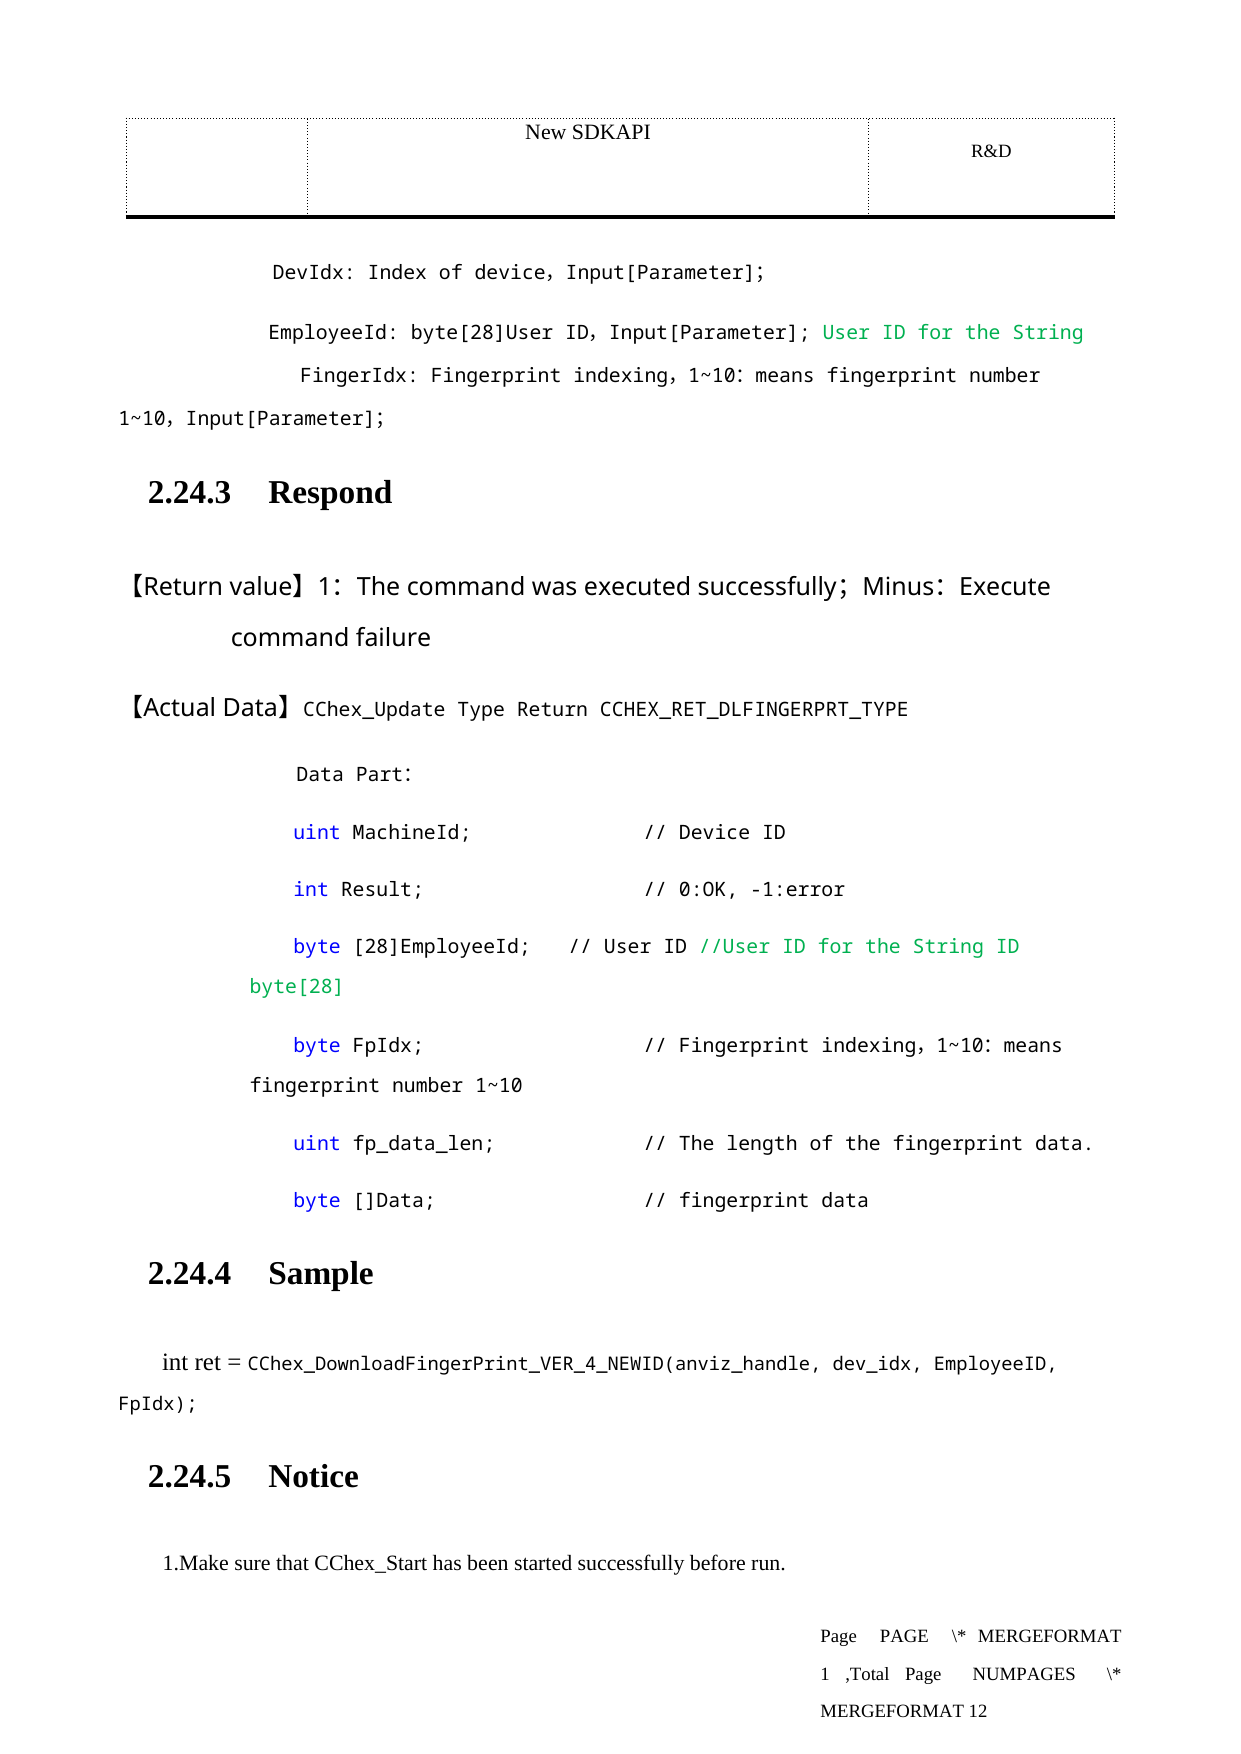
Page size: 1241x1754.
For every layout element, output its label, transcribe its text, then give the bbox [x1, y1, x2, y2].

text EmployeeId: byte[28]User ID，Input[Parameter]; User ID for the String FingerIdx: Fingerprint indexing，1~10：means fingerprint number 1~10，Input[Parameter]； [118, 317, 1122, 431]
text 1.Make sure that CChex_Start has been started successfully before run. [118, 1550, 1122, 1575]
text byte FpIdx; // Fingerprint indexing，1~10：means fingerprint number 1~10 [249, 1029, 1122, 1099]
text byte []Data; // fingerprint data [249, 1186, 1122, 1213]
text Data Part： [118, 758, 1122, 787]
text uint MachineId; // Device ID [249, 818, 1122, 845]
subtitle Respond [148, 473, 1122, 511]
text 【Actual Data】CChex_Update Type Return CCHEX_RET_DLFINGERPRT_TYPE [118, 687, 1122, 723]
text byte [28]EmployeeId; // User ID //User ID for the String ID byte[28] [249, 932, 1122, 999]
text uint fp_data_len; // The length of the fingerprint data. [249, 1129, 1122, 1156]
text 【Return value】1：The command was executed successfully；Minus：Execute command failure [118, 566, 1122, 653]
text DevIdx: Index of device，Input[Parameter]； [118, 257, 1122, 286]
text int ret = CChex_DownloadFingerPrint_VER_4_NEWID(anviz_handle, dev_idx, EmployeeID, FpIdx); [118, 1347, 1122, 1416]
subtitle Notice [148, 1456, 1122, 1495]
subtitle Sample [148, 1253, 1122, 1292]
text int Result; // 0:OK, -1:error [249, 875, 1122, 902]
